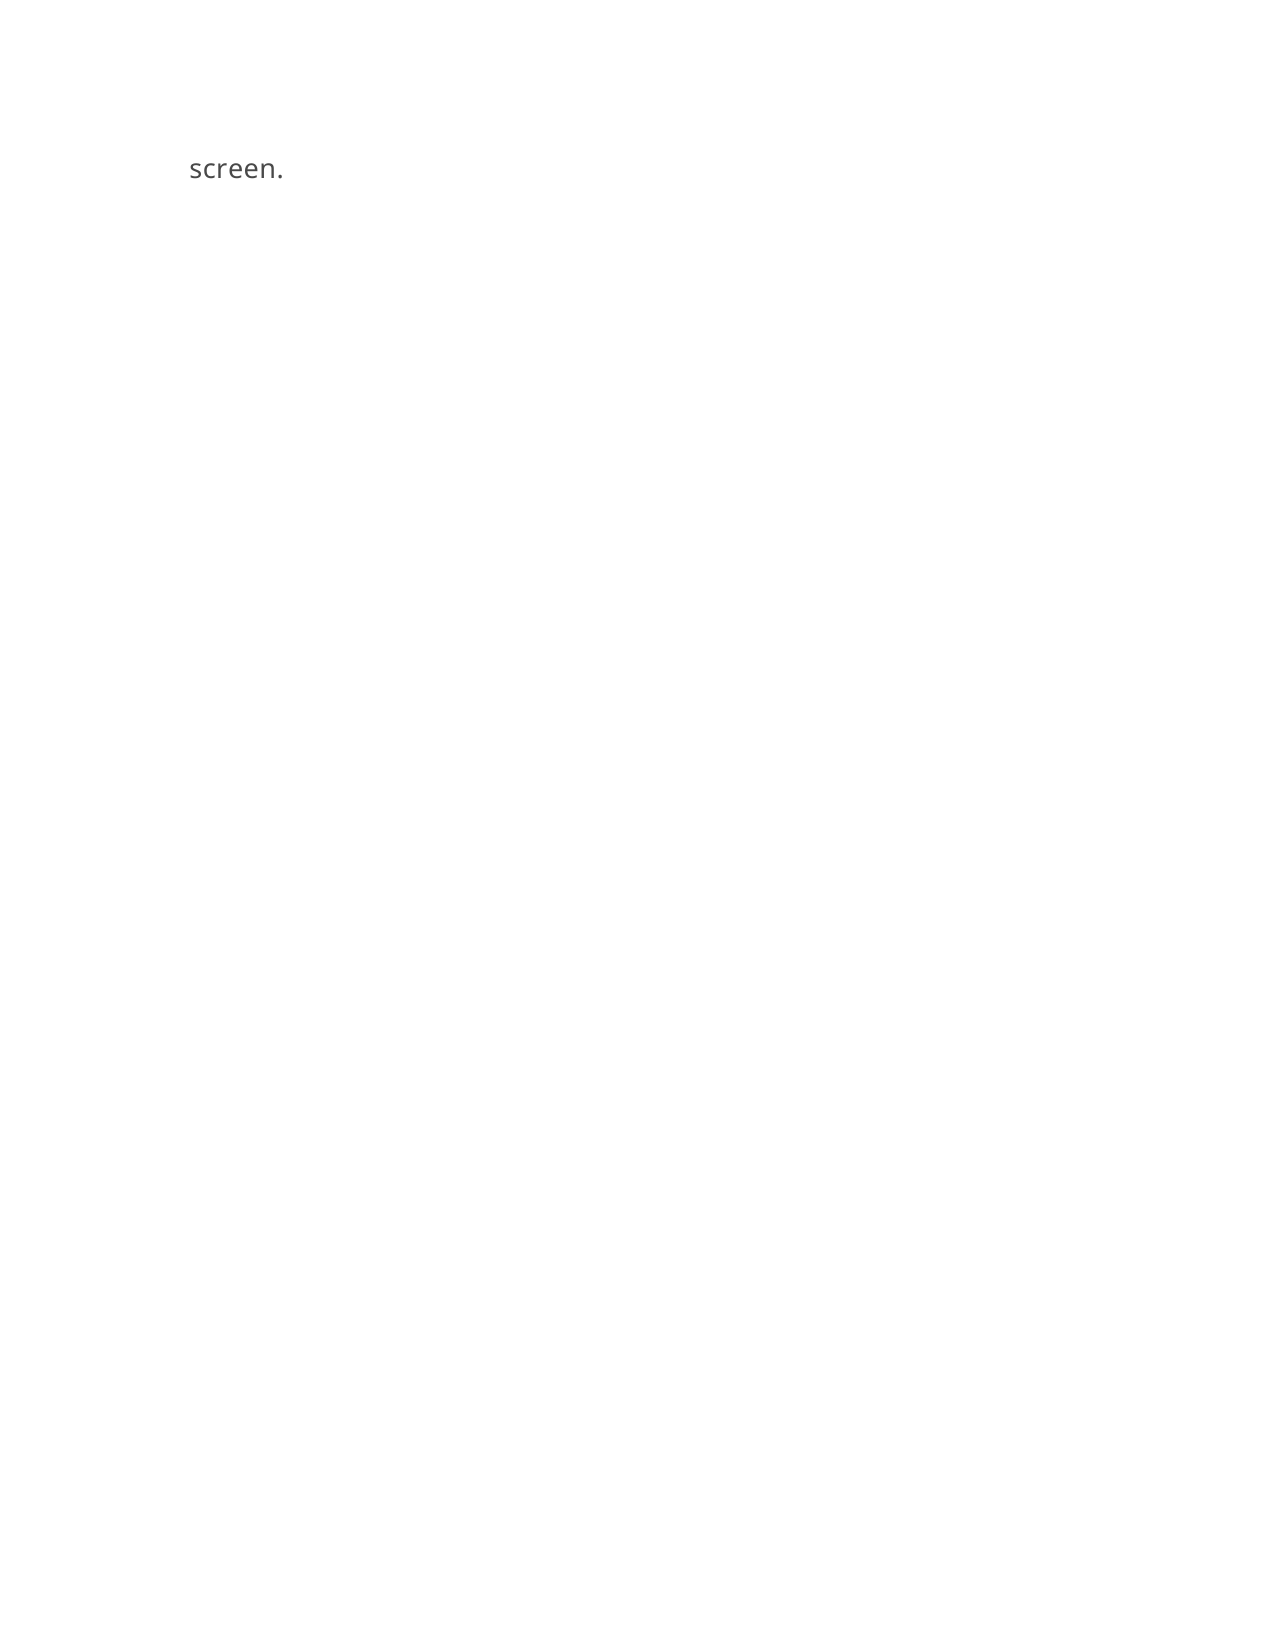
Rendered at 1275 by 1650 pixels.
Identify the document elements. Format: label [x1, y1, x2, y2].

list [152, 150, 1125, 187]
